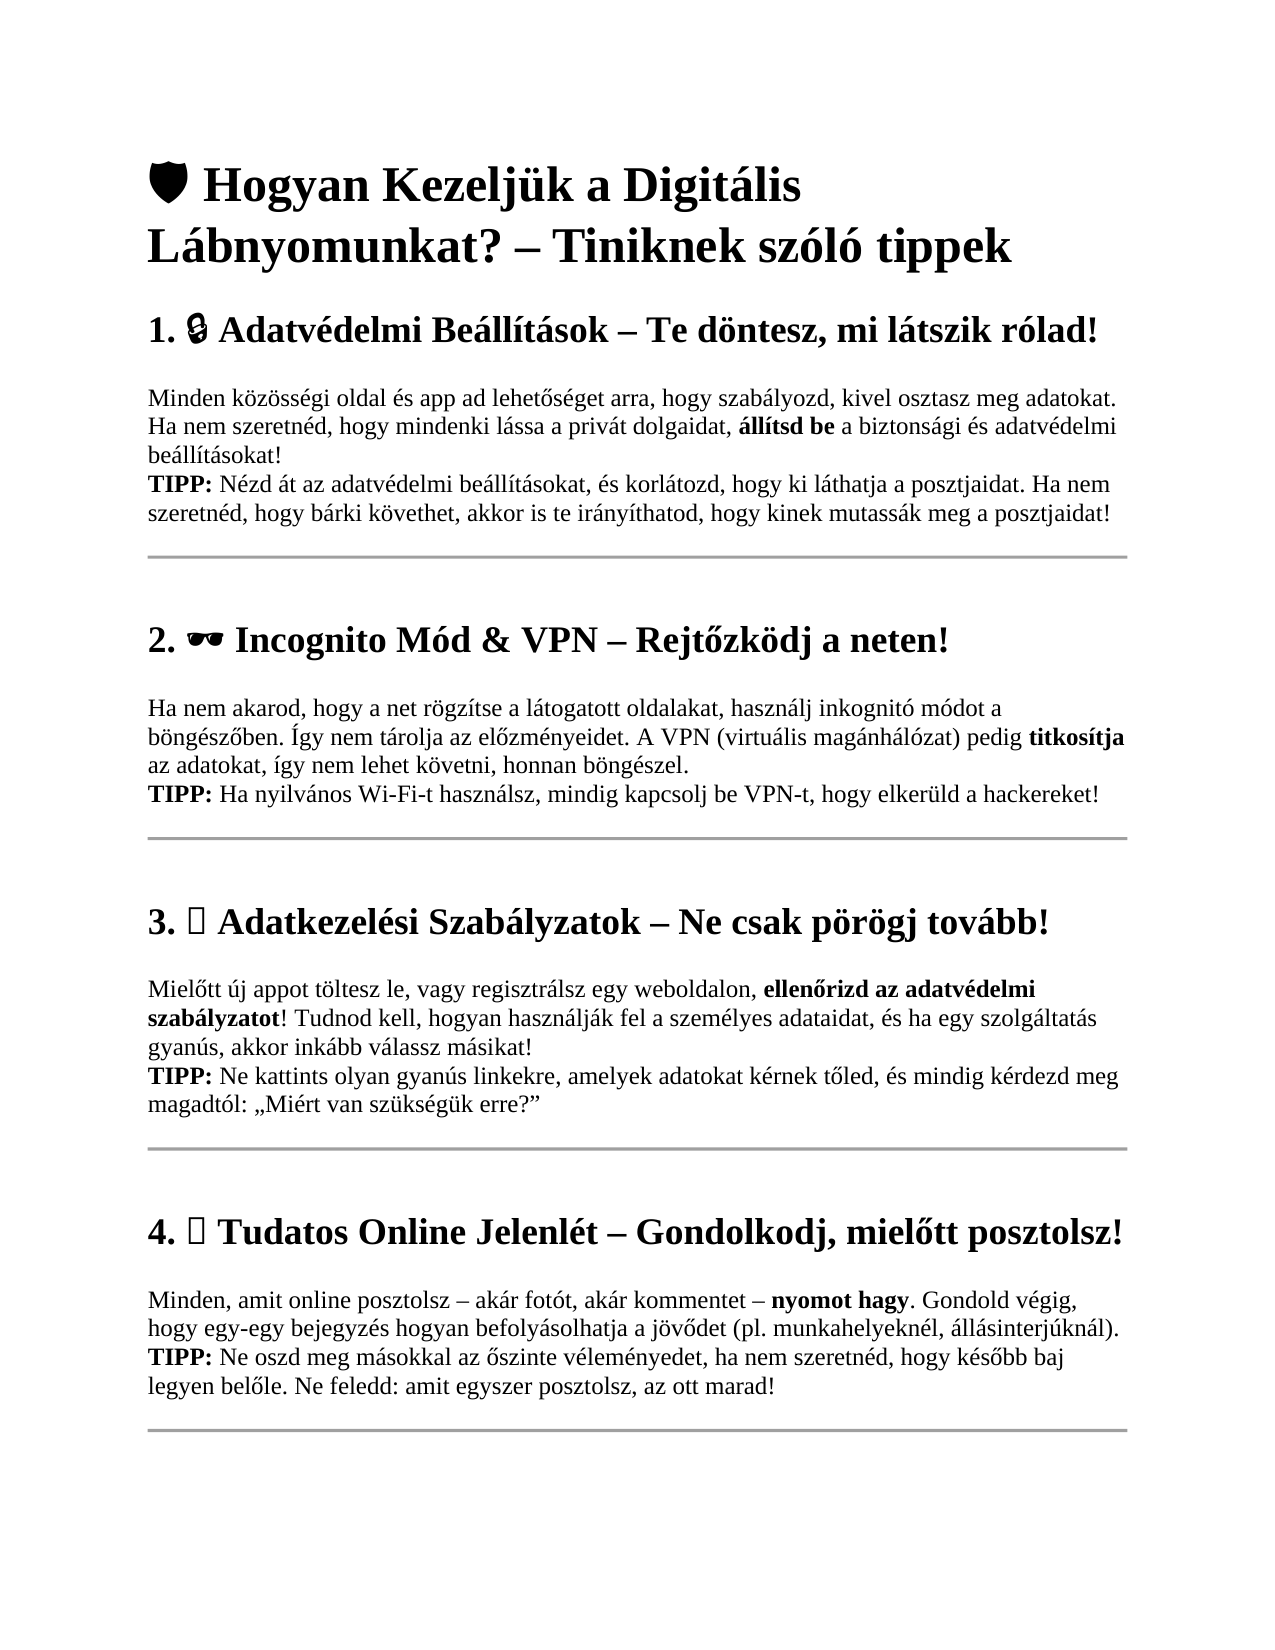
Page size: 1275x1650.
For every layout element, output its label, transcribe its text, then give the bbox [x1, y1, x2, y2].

text 1. 🔒 Adatvédelmi Beállítások – Te döntesz, mi látszik rólad! [148, 302, 1127, 353]
text 4. 🤳 Tudatos Online Jelenlét – Gondolkodj, mielőtt posztolsz! [148, 1204, 1127, 1256]
text Minden, amit online posztolsz – akár fotót, akár kommentet – nyomot hagy. Gondold végig, hogy egy-egy bejegyzés hogyan befolyásolhatja a jövődet (pl. munkahelyeknél, állásinterjúknál). TIPP: Ne oszd meg másokkal az őszinte véleményedet, ha nem szeretnéd, hogy később baj legyen belőle. Ne feledd: amit egyszer posztolsz, az ott marad! [148, 1285, 1127, 1400]
text 🛡️ Hogyan Kezeljük a Digitális Lábnyomunkat? – Tiniknek szóló tippek [148, 148, 1127, 273]
text Minden közösségi oldal és app ad lehetőséget arra, hogy szabályozd, kivel osztasz meg adatokat. Ha nem szeretnéd, hogy mindenki lássa a privát dolgaidat, állítsd be a biztonsági és adatvédelmi beállításokat! TIPP: Nézd át az adatvédelmi beállításokat, és korlátozd, hogy ki láthatja a posztjaidat. Ha nem szeretnéd, hogy bárki követhet, akkor is te irányíthatod, hogy kinek mutassák meg a posztjaidat! [148, 383, 1127, 526]
text Ha nem akarod, hogy a net rögzítse a látogatott oldalakat, használj inkognitó módot a böngészőben. Így nem tárolja az előzményeidet. A VPN (virtuális magánhálózat) pedig titkosítja az adatokat, így nem lehet követni, honnan böngészel. TIPP: Ha nyilvános Wi-Fi-t használsz, mindig kapcsolj be VPN-t, hogy elkerüld a hackereket! [148, 693, 1127, 808]
text Mielőtt új appot töltesz le, vagy regisztrálsz egy weboldalon, ellenőrizd az adatvédelmi szabályzatot! Tudnod kell, hogyan használják fel a személyes adataidat, és ha egy szolgáltatás gyanús, akkor inkább válassz másikat! TIPP: Ne kattints olyan gyanús linkekre, amelyek adatokat kérnek tőled, és mindig kérdezd meg magadtól: „Miért van szükségük erre?” [148, 974, 1127, 1118]
text 3. 📜 Adatkezelési Szabályzatok – Ne csak pörögj tovább! [148, 894, 1127, 945]
text 2. 🕶️ Incognito Mód & VPN – Rejtőzködj a neten! [148, 613, 1127, 664]
